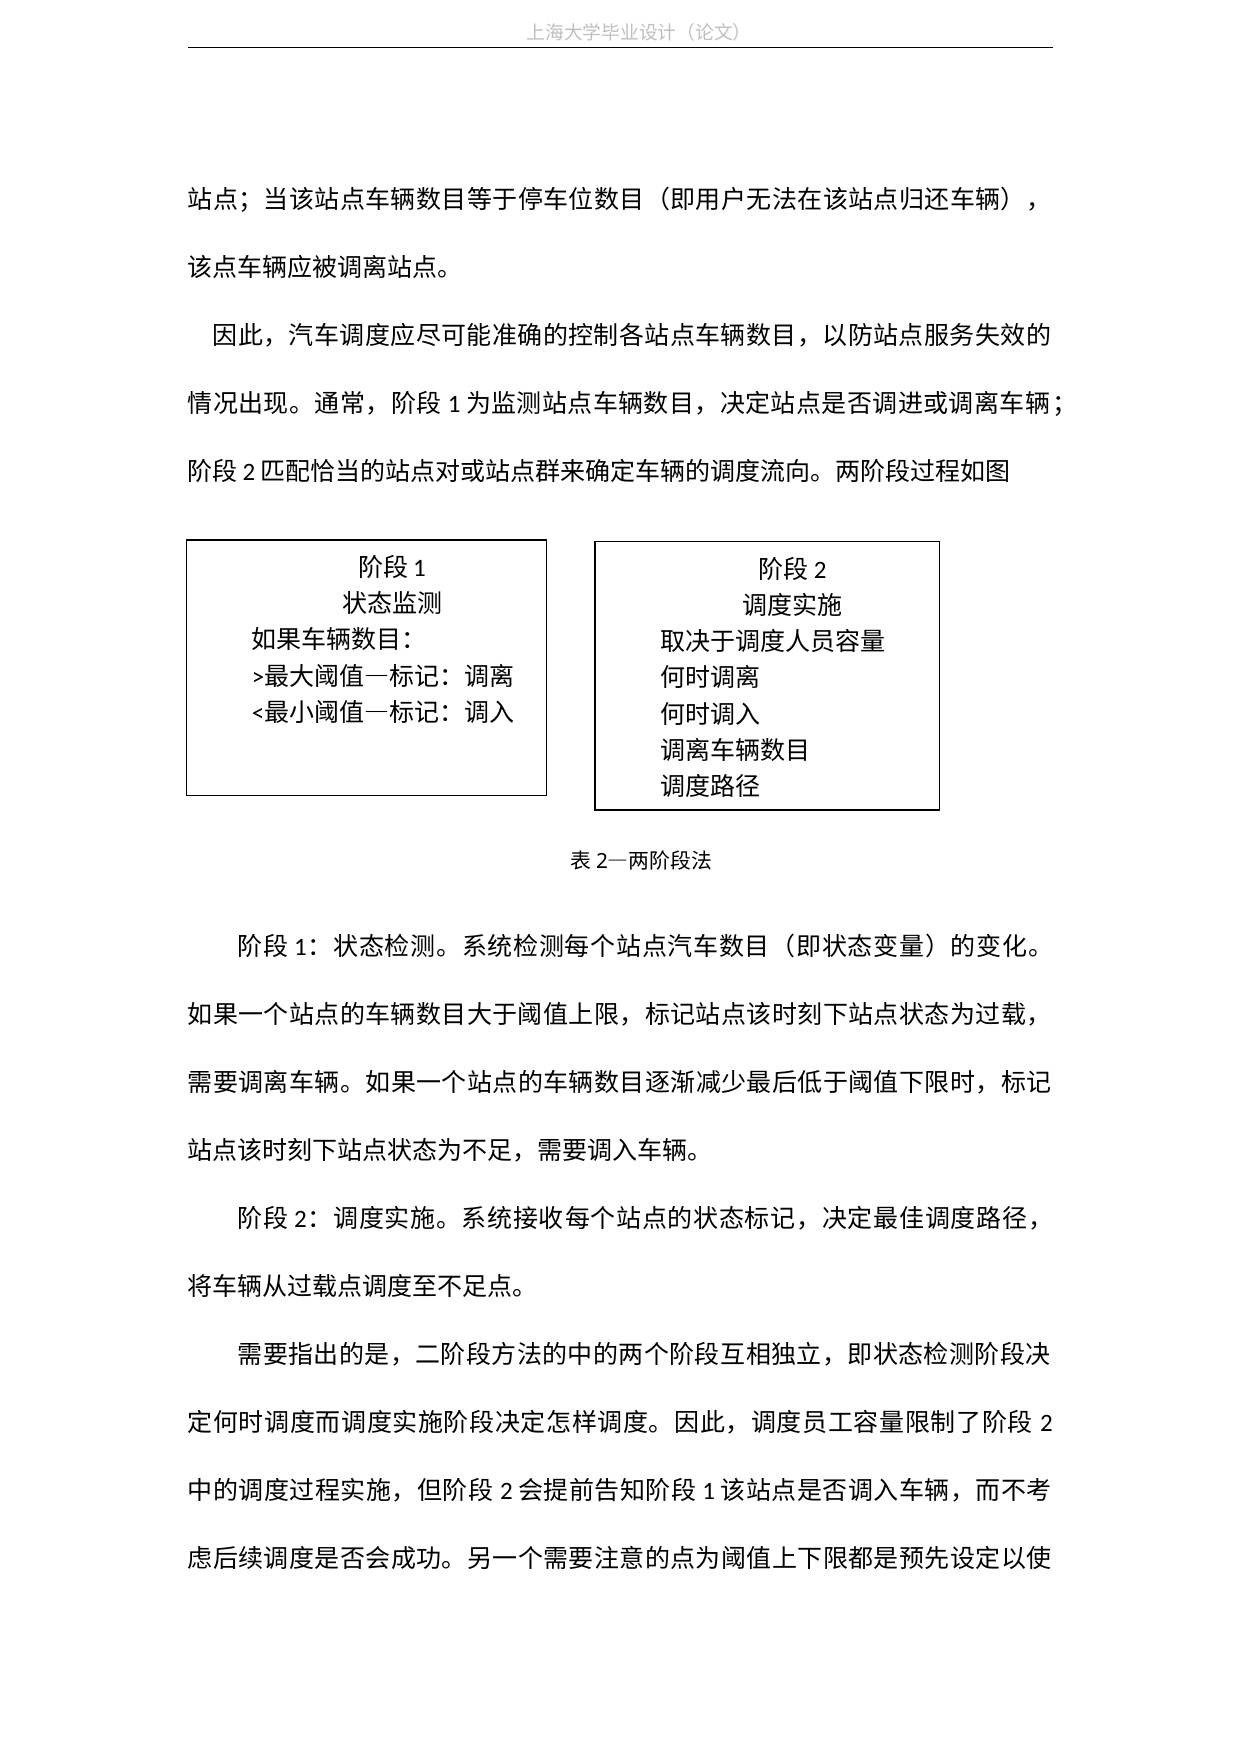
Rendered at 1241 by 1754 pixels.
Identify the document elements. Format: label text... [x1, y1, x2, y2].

text 阶段1：状态检测。系统检测每个站点汽车数目（即状态变量）的变化。如果一个站点的车辆数目大于阈值上限，标记站点该时刻下站点状态为过载，需要调离车辆。如果一个站点的车辆数目逐渐减少最后低于阈值下限时，标记站点该时刻下站点状态为不足，需要调入车辆。 [187, 911, 1053, 1183]
text 表 2—两阶段法 [187, 843, 1053, 877]
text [187, 164, 1053, 300]
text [187, 1318, 1053, 1590]
text 阶段2：调度实施。系统接收每个站点的状态标记，决定最佳调度路径，将车辆从过载点调度至不足点。 [187, 1183, 1053, 1318]
text 因此，汽车调度应尽可能准确的控制各站点车辆数目，以防站点服务失效的情况出现。通常，阶段1为监测站点车辆数目，决定站点是否调进或调离车辆；阶段2匹配恰当的站点对或站点群来确定车辆的调度流向。两阶段过程如图 [187, 300, 1053, 503]
